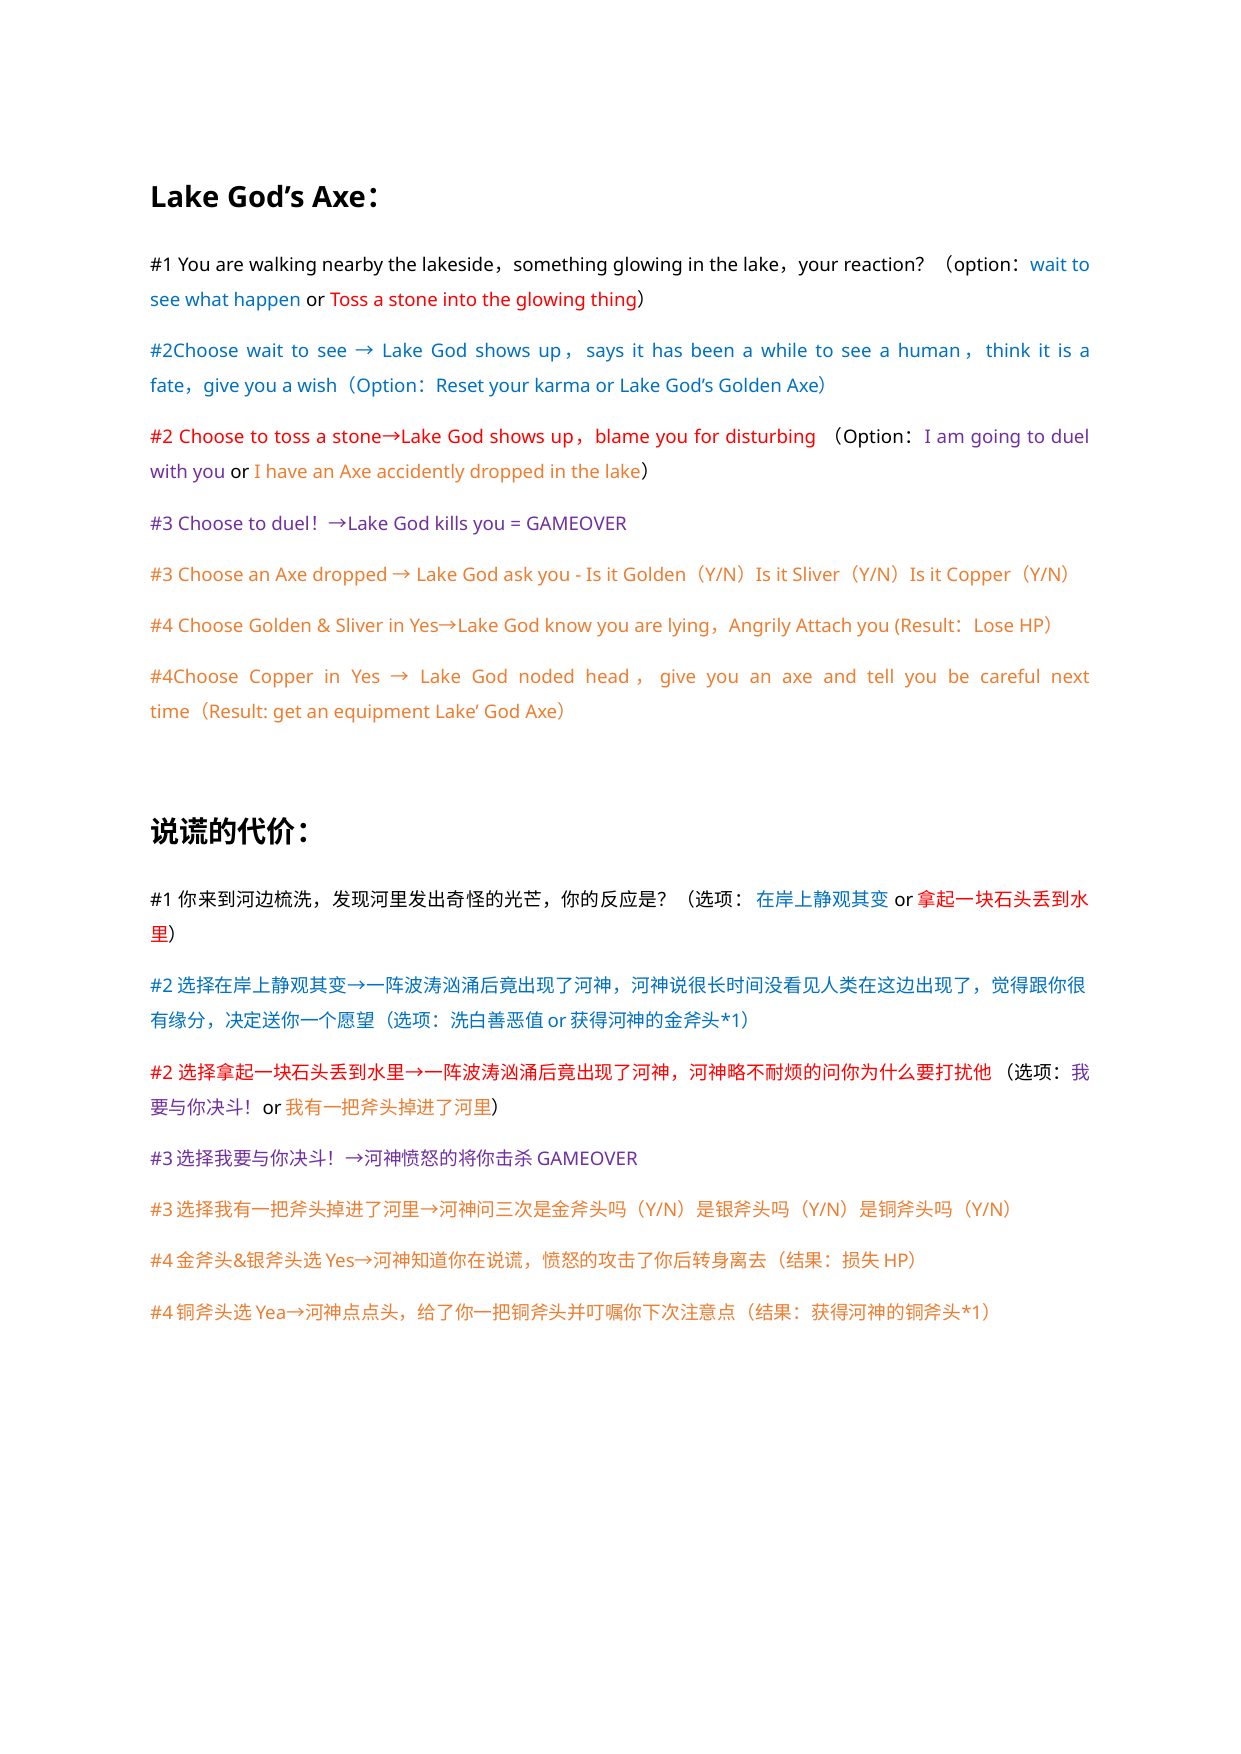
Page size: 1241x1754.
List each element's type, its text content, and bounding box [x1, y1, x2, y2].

text #4 Choose Golden & Sliver in Yes→Lake God know you are lying，Angrily Attach you (Result：Lose HP） [150, 608, 1090, 641]
text #4Choose Copper in Yes → Lake God noded head，give you an axe and tell you be careful next time（Result: get an equipment Lake’ God Axe） [150, 659, 1090, 727]
text #4金斧头&银斧头选Yes→河神知道你在说谎，愤怒的攻击了你后转身离去（结果：损失HP） [150, 1243, 1090, 1276]
text #2 选择拿起一块石头丢到水里→一阵波涛汹涌后竟出现了河神，河神略不耐烦的问你为什么要打扰他（选项：我要与你决斗！or我有一把斧头掉进了河里） [150, 1055, 1090, 1122]
text #1 你来到河边梳洗，发现河里发出奇怪的光芒，你的反应是？（选项：在岸上静观其变or拿起一块石头丢到水里） [150, 882, 1090, 950]
text #2 Choose to toss a stone→Lake God shows up，blame you for disturbing （Option：I am going to duel with you or I have an Axe accidently dropped in the lake） [150, 419, 1090, 487]
text #3选择我有一把斧头掉进了河里→河神问三次是金斧头吗（Y/N）是银斧头吗（Y/N）是铜斧头吗（Y/N） [150, 1192, 1090, 1225]
text #3 Choose an Axe dropped → Lake God ask you - Is it Golden（Y/N）Is it Sliver（Y/N）Is it Copper（Y/N） [150, 557, 1090, 589]
text #2选择在岸上静观其变→一阵波涛汹涌后竟出现了河神，河神说很长时间没看见人类在这边出现了，觉得跟你很有缘分，决定送你一个愿望（选项：洗白善恶值or获得河神的金斧头*1） [150, 968, 1090, 1036]
text #3选择我要与你决斗！→河神愤怒的将你击杀GAMEOVER [150, 1141, 1090, 1173]
text #1 You are walking nearby the lakeside，something glowing in the lake，your reaction？（option：wait to see what happen or Toss a stone into the glowing thing） [150, 247, 1090, 314]
text #2Choose wait to see → Lake God shows up，says it has been a while to see a human，think it is a fate，give you a wish（Option：Reset your karma or Lake God’s Golden Axe） [150, 333, 1090, 401]
text Lake God’s Axe： [150, 162, 1090, 227]
text 说谎的代价： [150, 797, 1090, 862]
text #3 Choose to duel！→Lake God kills you = GAMEOVER [150, 506, 1090, 538]
text #4铜斧头选Yea→河神点点头，给了你一把铜斧头并叮嘱你下次注意点（结果：获得河神的铜斧头*1） [150, 1295, 1090, 1327]
